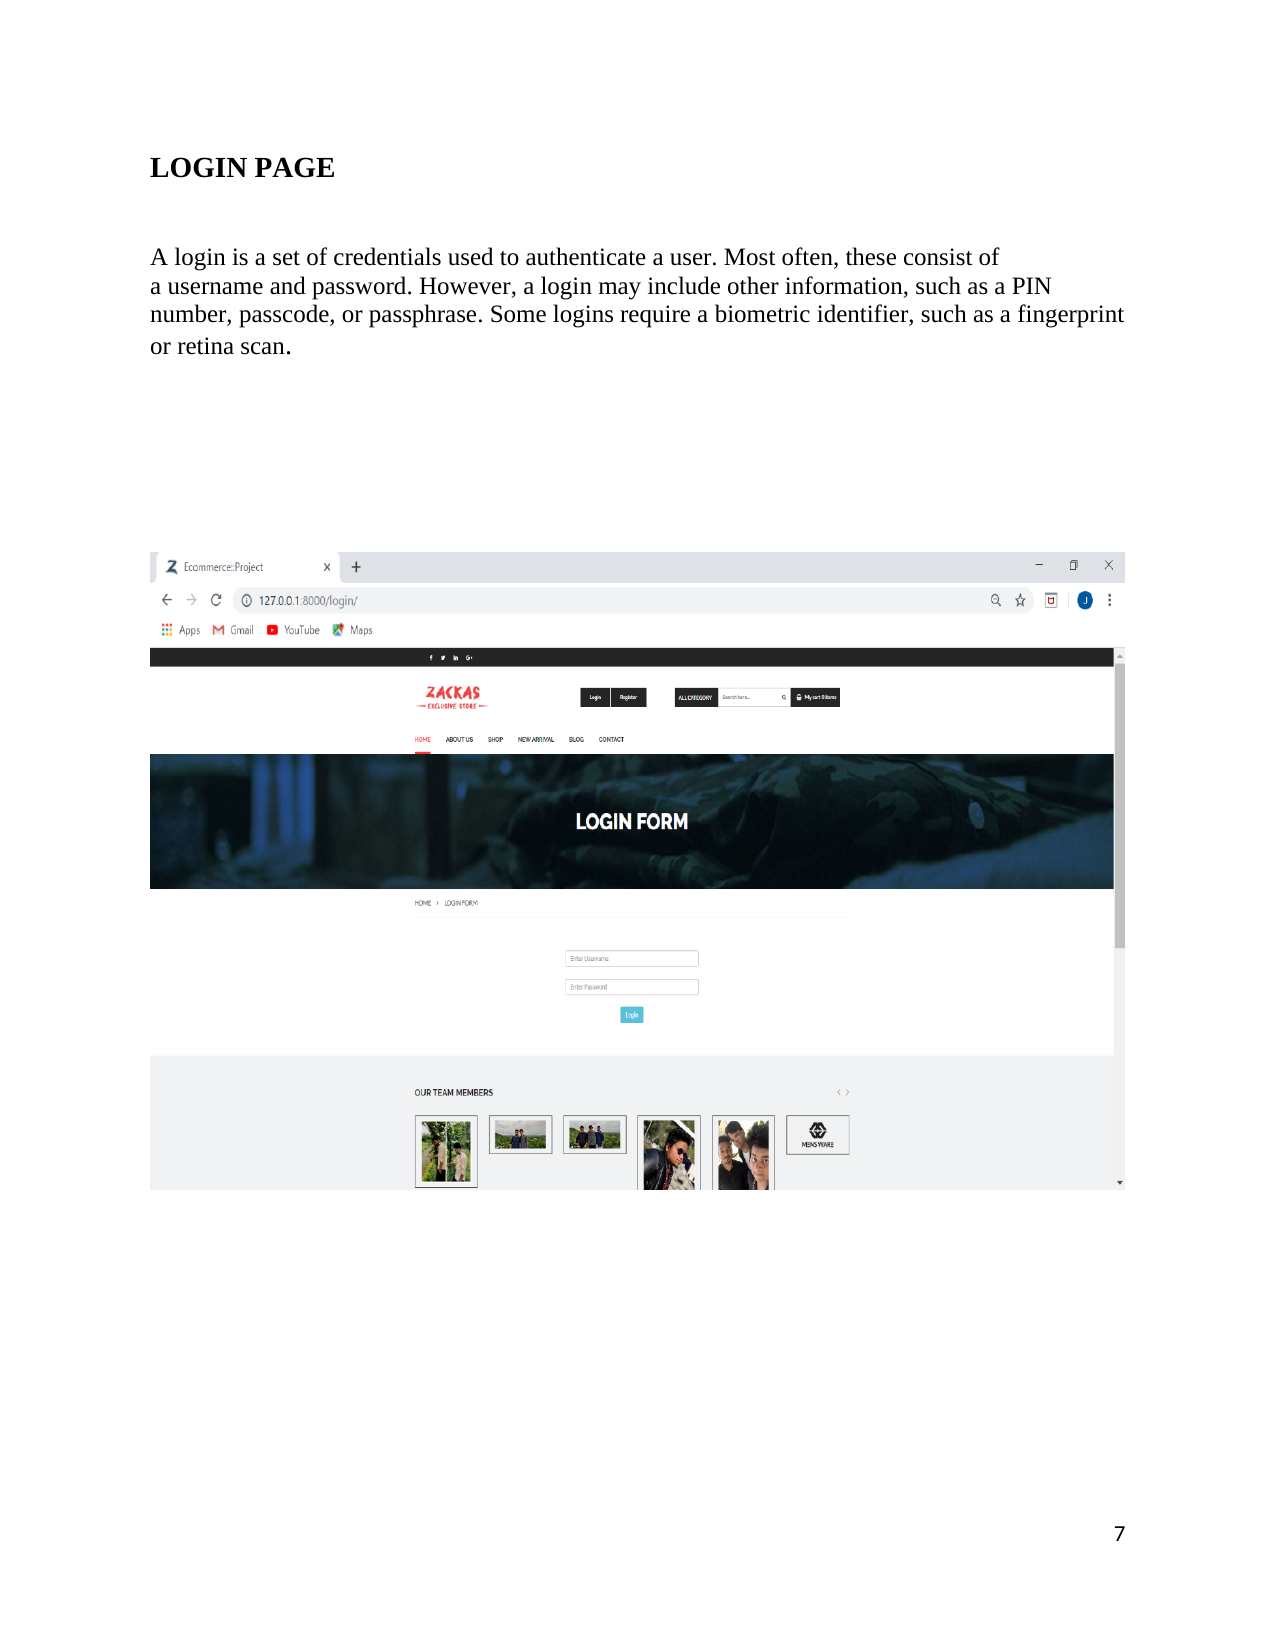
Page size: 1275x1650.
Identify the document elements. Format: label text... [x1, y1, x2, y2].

text A login is a set of credentials used to authenticate a user. Most often, these consist of a username and password. However, a login may include other information, such as a PIN number, passcode, or passphrase. Some logins require a biometric identifier, such as a fingerprint or retina scan. [150, 242, 1125, 361]
text LOGIN PAGE [150, 150, 1125, 183]
picture [150, 552, 1125, 1190]
